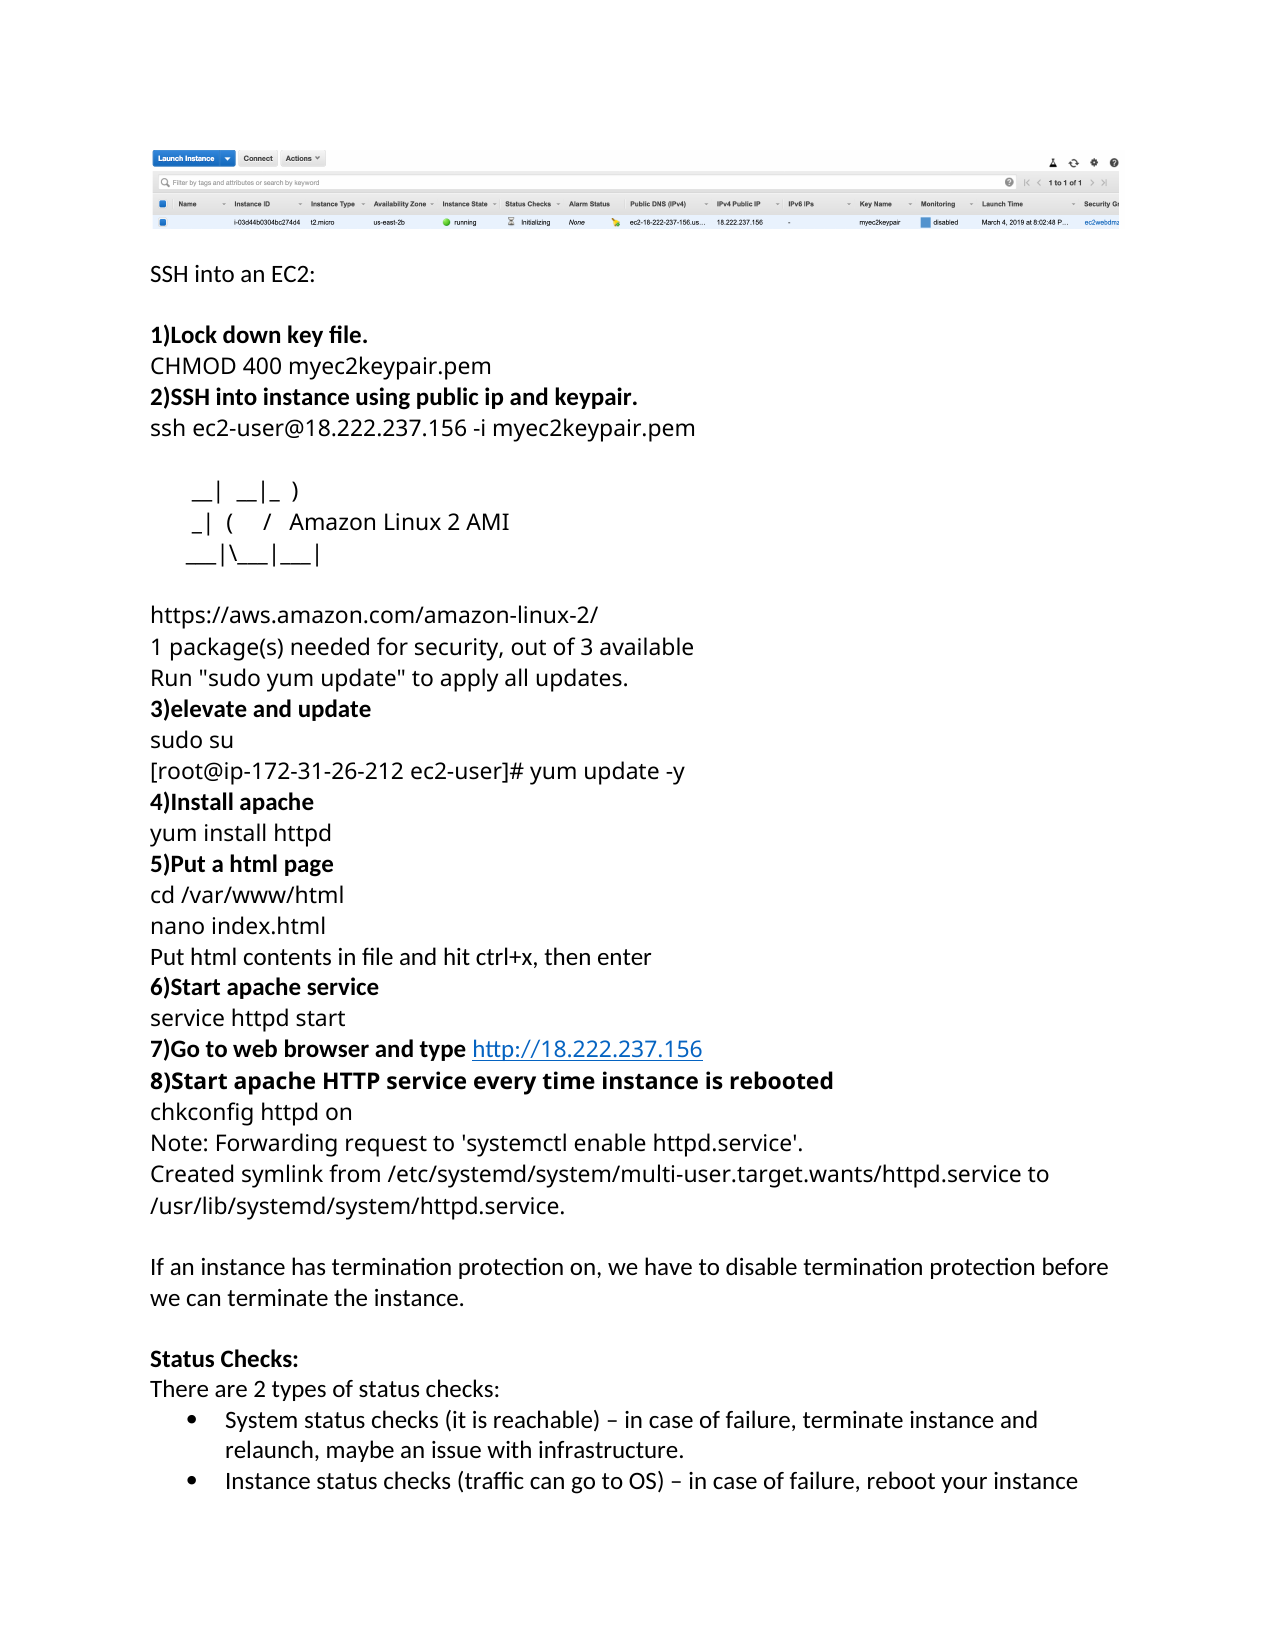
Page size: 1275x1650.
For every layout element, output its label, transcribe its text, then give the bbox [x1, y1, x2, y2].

text SSH into an EC2: [150, 259, 1125, 289]
text _| ( / Amazon Linux 2 AMI [150, 506, 1125, 537]
text sudo su [150, 724, 1125, 755]
text [root@ip-172-31-26-212 ec2-user]# yum update -y [150, 755, 1125, 786]
text Put html contents in file and hit ctrl+x, then enter [150, 941, 1125, 972]
text 7)Go to web browser and type http://18.222.237.156 [150, 1033, 1125, 1064]
text 5)Put a html page [150, 848, 1125, 878]
text 3)elevate and update [150, 693, 1125, 724]
text https://aws.amazon.com/amazon-linux-2/ [150, 599, 1125, 631]
text chkconfig httpd on [150, 1096, 1125, 1127]
text Created symlink from /etc/systemd/system/multi-user.target.wants/httpd.service to /usr/lib/systemd/system/httpd.service. [150, 1158, 1125, 1221]
picture [150, 150, 1125, 229]
text Run "sudo yum update" to apply all updates. [150, 662, 1125, 693]
text 4)Install apache [150, 786, 1125, 817]
text 2)SSH into instance using public ip and keypair. [150, 381, 1125, 412]
list Instance status checks (traffic can go to OS) – in case of failure, reboot your instance [187, 1465, 1125, 1496]
text If an instance has termination protection on, we have to disable termination protection before we can terminate the instance. [150, 1251, 1125, 1312]
list System status checks (it is reachable) – in case of failure, terminate instance and relaunch, maybe an issue with infrastructure. [187, 1404, 1125, 1465]
text 6)Start apache service [150, 972, 1125, 1002]
text yum install httpd [150, 817, 1125, 848]
text ___|\___|___| [150, 537, 1125, 568]
text 1 package(s) needed for security, out of 3 available [150, 631, 1125, 662]
text 8)Start apache HTTP service every time instance is rebooted [150, 1064, 1125, 1096]
text Status Checks: [150, 1343, 1125, 1373]
text There are 2 types of status checks: [150, 1373, 1125, 1404]
text nano index.html [150, 910, 1125, 941]
text Note: Forwarding request to 'systemctl enable httpd.service'. [150, 1127, 1125, 1158]
text ssh ec2-user@18.222.237.156 -i myec2keypair.pem [150, 412, 1125, 443]
text __| __|_ ) [150, 474, 1125, 506]
text service httpd start [150, 1002, 1125, 1033]
text 1)Lock down key file. [150, 320, 1125, 350]
text cd /var/www/html [150, 878, 1125, 910]
text CHMOD 400 myec2keypair.pem [150, 350, 1125, 381]
